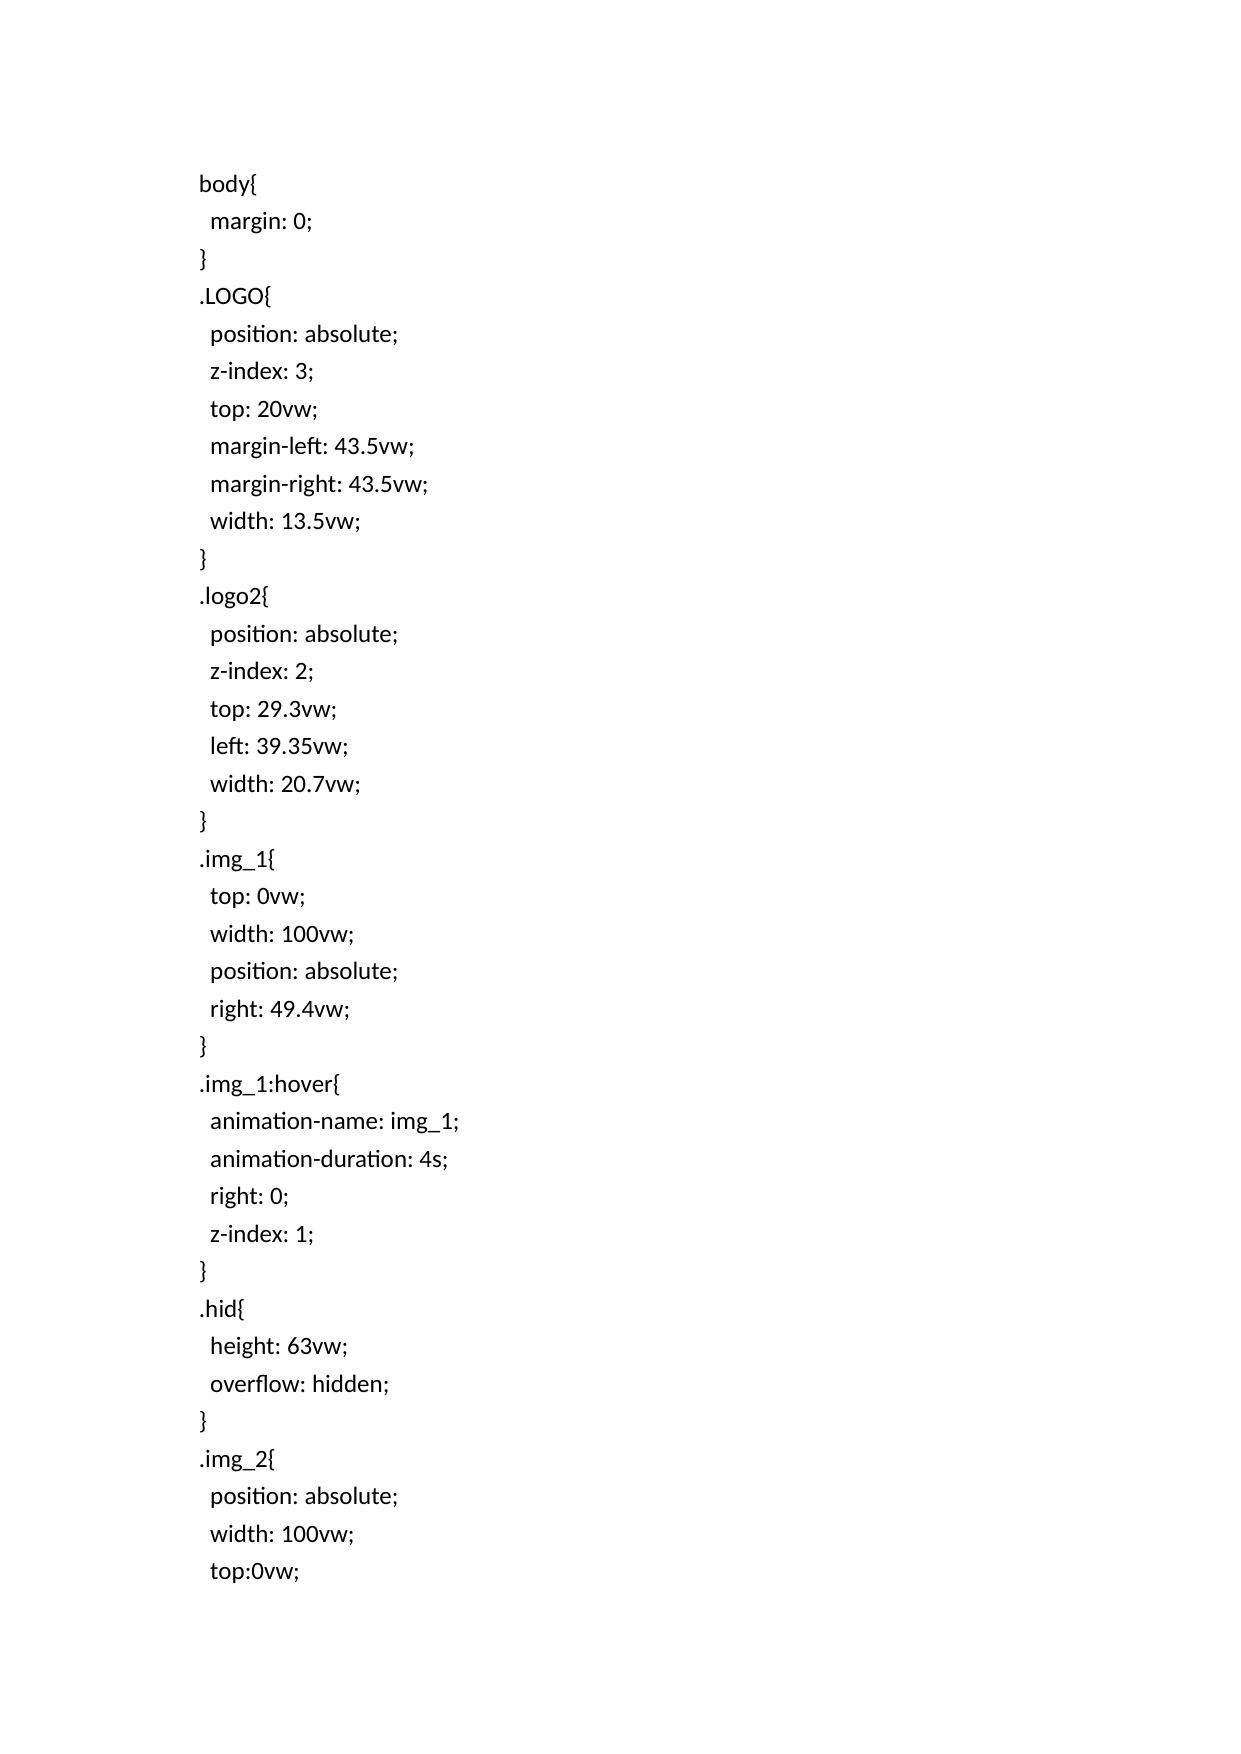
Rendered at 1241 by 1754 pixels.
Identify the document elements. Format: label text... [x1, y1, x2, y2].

text .hid{ [187, 1289, 1053, 1327]
text } [187, 239, 1053, 277]
text right: 49.4vw; [187, 989, 1053, 1027]
text width: 100vw; [187, 914, 1053, 952]
text position: absolute; [187, 614, 1053, 652]
text left: 39.35vw; [187, 727, 1053, 764]
text .LOGO{ [187, 277, 1053, 314]
text height: 63vw; [187, 1327, 1053, 1364]
text .logo2{ [187, 577, 1053, 614]
text animation-duration: 4s; [187, 1139, 1053, 1177]
text top:0vw; [187, 1552, 1053, 1589]
text z-index: 1; [187, 1214, 1053, 1252]
text animation-name: img_1; [187, 1102, 1053, 1139]
text top: 20vw; [187, 389, 1053, 427]
text } [187, 539, 1053, 577]
text .img_1:hover{ [187, 1064, 1053, 1102]
text } [187, 1402, 1053, 1439]
text .img_2{ [187, 1439, 1053, 1477]
text z-index: 2; [187, 652, 1053, 689]
text overflow: hidden; [187, 1364, 1053, 1402]
text top: 0vw; [187, 877, 1053, 914]
text top: 29.3vw; [187, 689, 1053, 727]
text } [187, 1027, 1053, 1064]
text z-index: 3; [187, 352, 1053, 389]
text width: 13.5vw; [187, 502, 1053, 539]
text body{ [187, 164, 1053, 202]
text width: 20.7vw; [187, 764, 1053, 802]
text margin: 0; [187, 202, 1053, 239]
text position: absolute; [187, 1477, 1053, 1514]
text margin-left: 43.5vw; [187, 427, 1053, 464]
text position: absolute; [187, 314, 1053, 352]
text margin-right: 43.5vw; [187, 464, 1053, 502]
text width: 100vw; [187, 1514, 1053, 1552]
text } [187, 802, 1053, 839]
text right: 0; [187, 1177, 1053, 1214]
text } [187, 1252, 1053, 1289]
text .img_1{ [187, 839, 1053, 877]
text position: absolute; [187, 952, 1053, 989]
